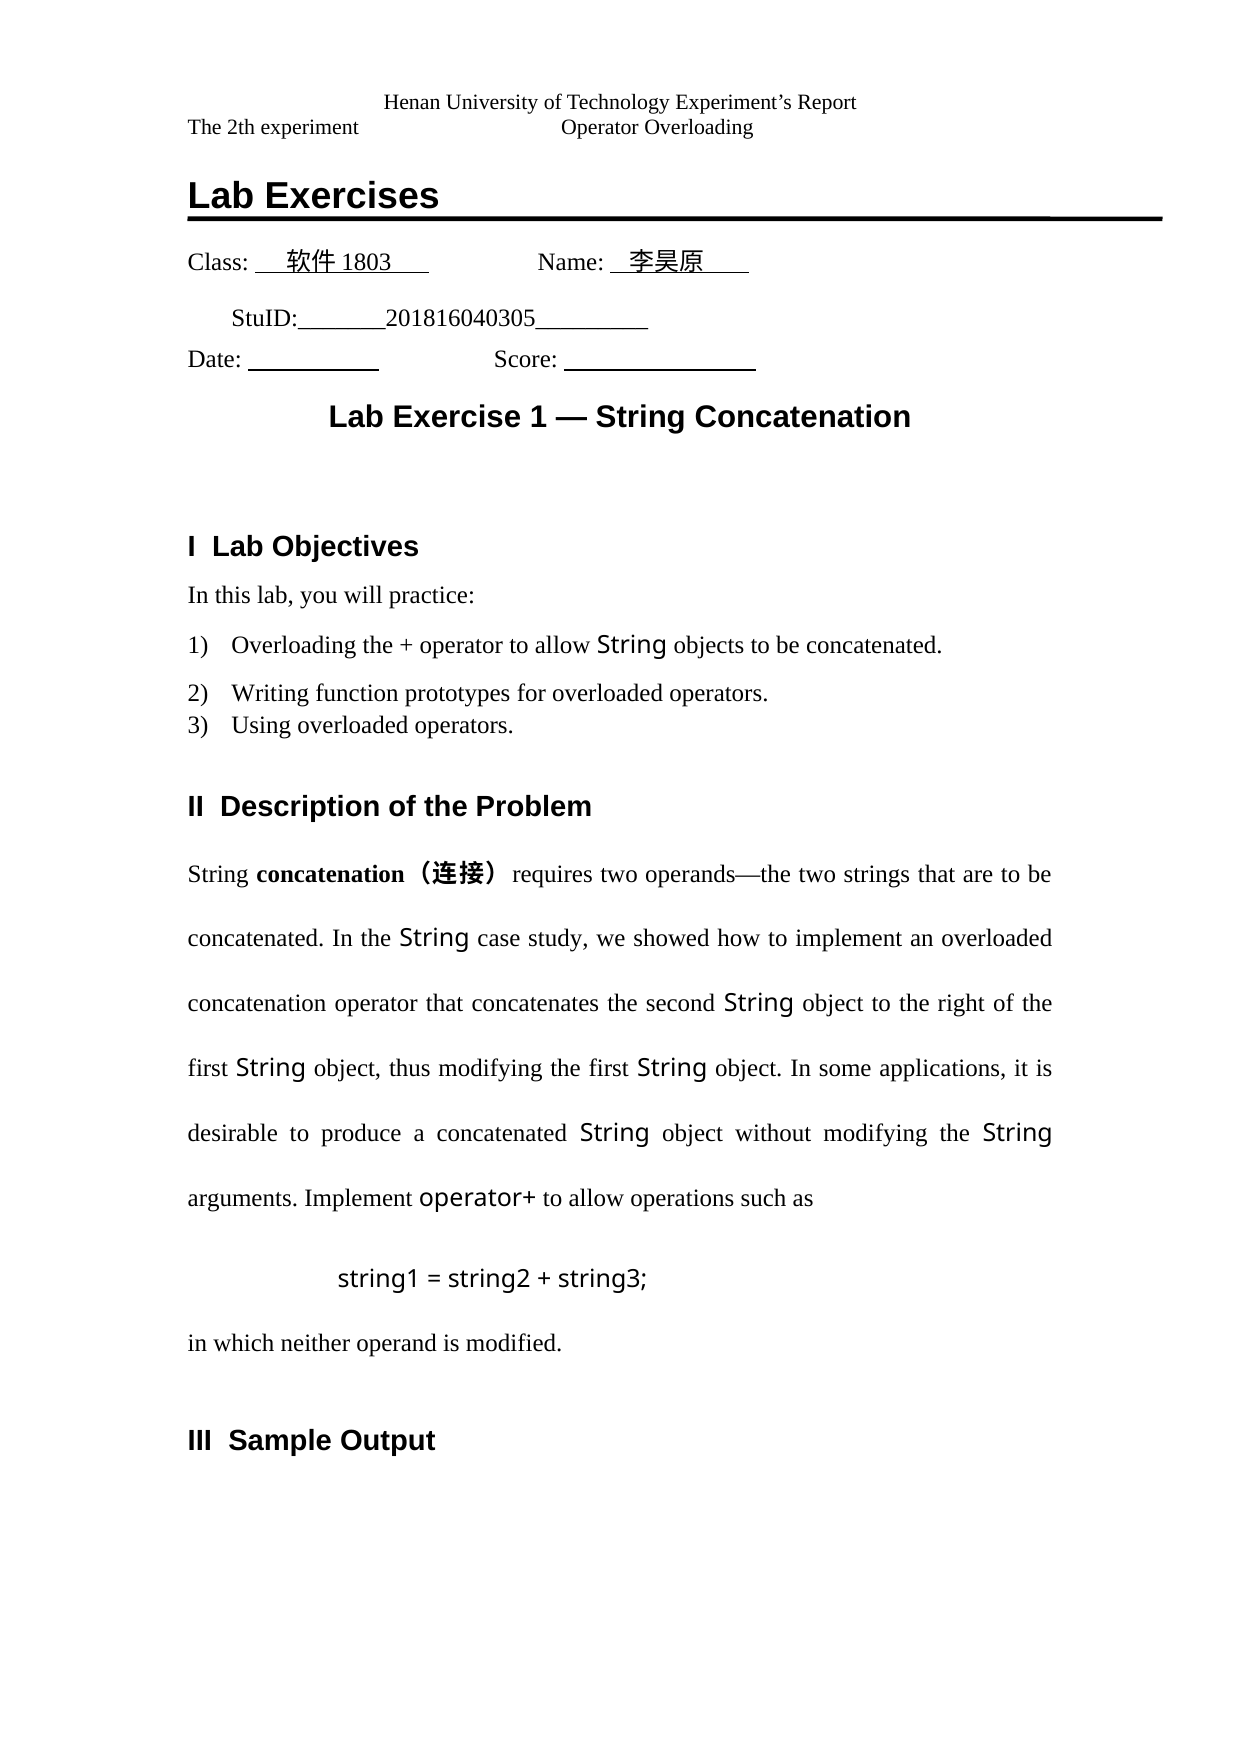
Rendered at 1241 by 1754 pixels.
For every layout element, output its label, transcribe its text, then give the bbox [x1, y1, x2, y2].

text III Sample Output [187, 1407, 1053, 1472]
text String concatenation（连接）requires two operands—the two strings that are to be concatenated. In the String case study, we showed how to implement an overloaded concatenation operator that concatenates the second String object to the right of the first String object, thus modifying the first String object. In some applications, it is desirable to produce a concatenated String object without modifying the String arguments. Implement operator+ to allow operations such as [187, 839, 1053, 1229]
text Lab Exercises [187, 162, 1053, 216]
list Writing function prototypes for overloaded operators. [187, 676, 1053, 709]
text Date: Score: [187, 343, 1053, 375]
text II Description of the Problem [187, 774, 1053, 839]
list Overloading the + operator to allow String objects to be concatenated. [187, 611, 1053, 676]
text Lab Exercise 1 — String Concatenation [187, 384, 1053, 449]
text string1 = string2 + string3; [187, 1245, 1053, 1310]
text Class: 软件1803 Name: 李昊原 StuID:_______201816040305_________ [187, 227, 1053, 334]
text In this lab, you will practice: [187, 579, 1053, 611]
text I Lab Objectives [187, 514, 1053, 579]
list Using overloaded operators. [187, 709, 1053, 741]
text in which neither operand is modified. [187, 1326, 1053, 1359]
